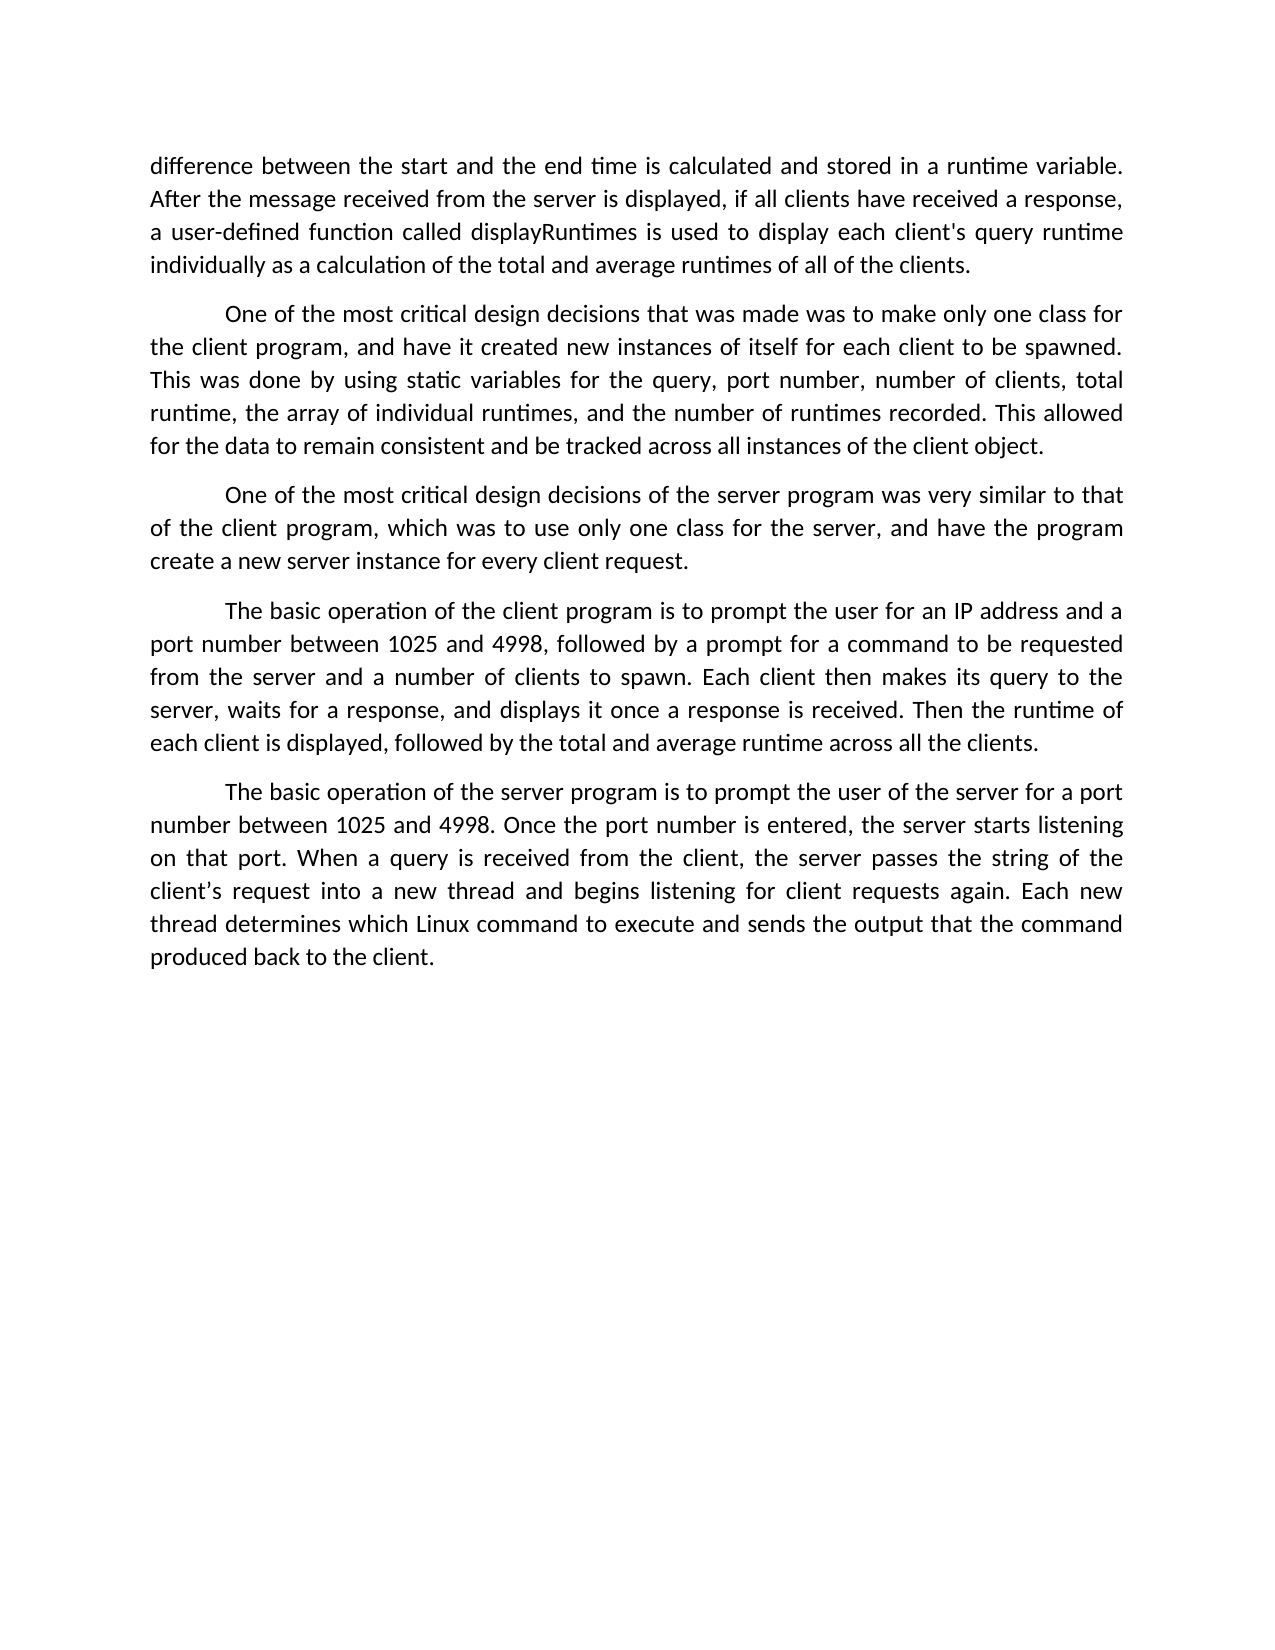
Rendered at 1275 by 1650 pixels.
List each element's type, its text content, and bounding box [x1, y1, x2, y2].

text One of the most critical design decisions of the server program was very similar to that of the client program, which was to use only one class for the server, and have the program create a new server instance for every client request. [150, 479, 1125, 576]
text The basic operation of the client program is to prompt the user for an IP address and a port number between 1025 and 4998, followed by a prompt for a command to be requested from the server and a number of clients to spawn. Each client then makes its query to the server, waits for a response, and displays it once a response is received. Then the runtime of each client is displayed, followed by the total and average runtime across all the clients. [150, 595, 1125, 757]
text One of the most critical design decisions that was made was to make only one class for the client program, and have it created new instances of itself for each client to be spawned. This was done by using static variables for the query, port number, number of clients, total runtime, the array of individual runtimes, and the number of runtimes recorded. This allowed for the data to remain consistent and be tracked across all instances of the client object. [150, 298, 1125, 461]
text The basic operation of the server program is to prompt the user of the server for a port number between 1025 and 4998. Once the port number is entered, the server starts listening on that port. When a query is received from the client, the server passes the string of the client’s request into a new thread and begins listening for client requests again. Each new thread determines which Linux command to execute and sends the output that the command produced back to the client. [150, 776, 1125, 971]
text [150, 150, 1125, 279]
